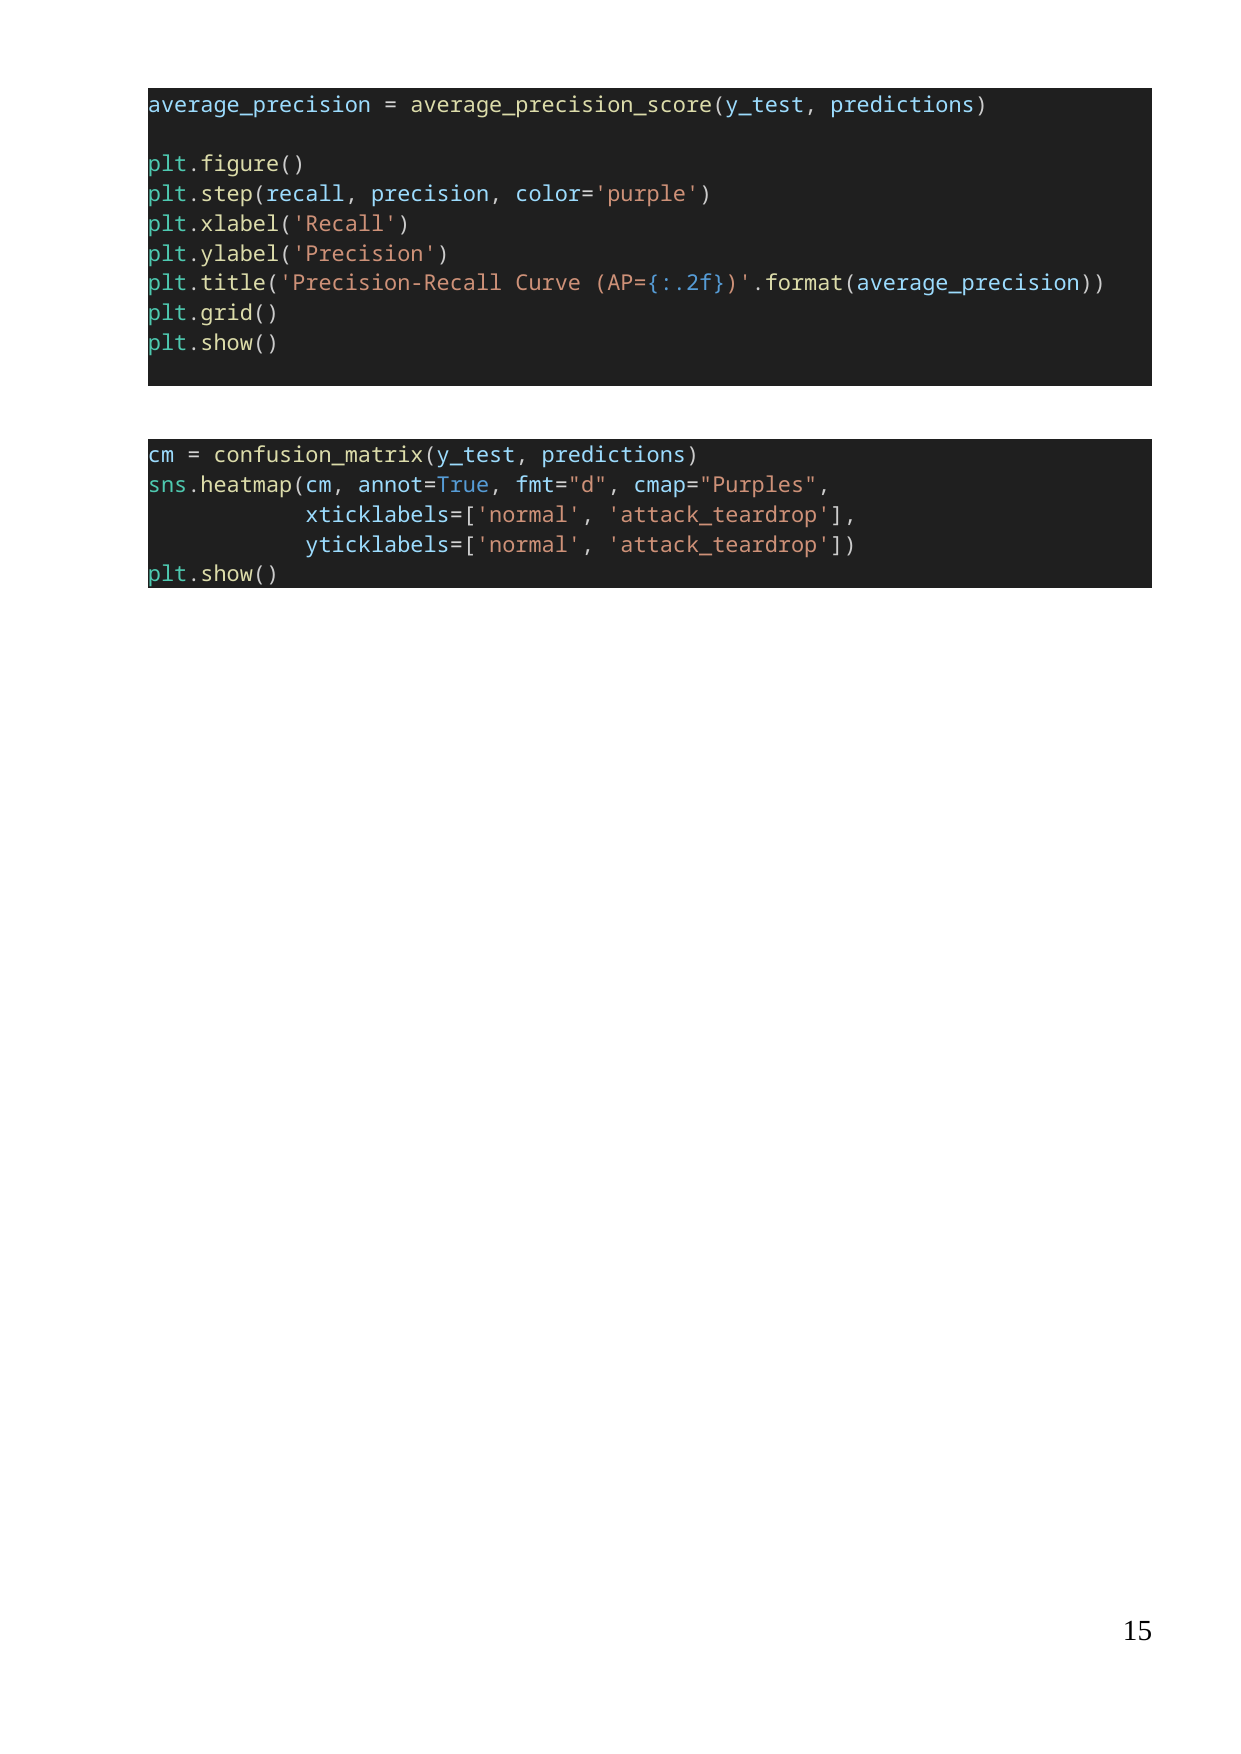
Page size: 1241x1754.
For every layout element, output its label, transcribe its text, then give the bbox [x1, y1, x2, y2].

text xticklabels=['normal', 'attack_teardrop'], [148, 499, 1152, 529]
text plt.grid() [148, 297, 1152, 327]
text plt.xlabel('Recall') [148, 208, 1152, 237]
text average_precision = average_precision_score(y_test, predictions) [148, 88, 1152, 118]
text cm = confusion_matrix(y_test, predictions) [148, 439, 1152, 469]
text plt.figure() [148, 148, 1152, 178]
text plt.show() [148, 558, 1152, 588]
text yticklabels=['normal', 'attack_teardrop']) [148, 529, 1152, 558]
text plt.ylabel('Precision') [148, 237, 1152, 267]
text plt.step(recall, precision, color='purple') [148, 178, 1152, 208]
text plt.title('Precision-Recall Curve (AP={:.2f})'.format(average_precision)) [148, 267, 1152, 297]
text sns.heatmap(cm, annot=True, fmt="d", cmap="Purples", [148, 469, 1152, 499]
text plt.show() [148, 327, 1152, 357]
